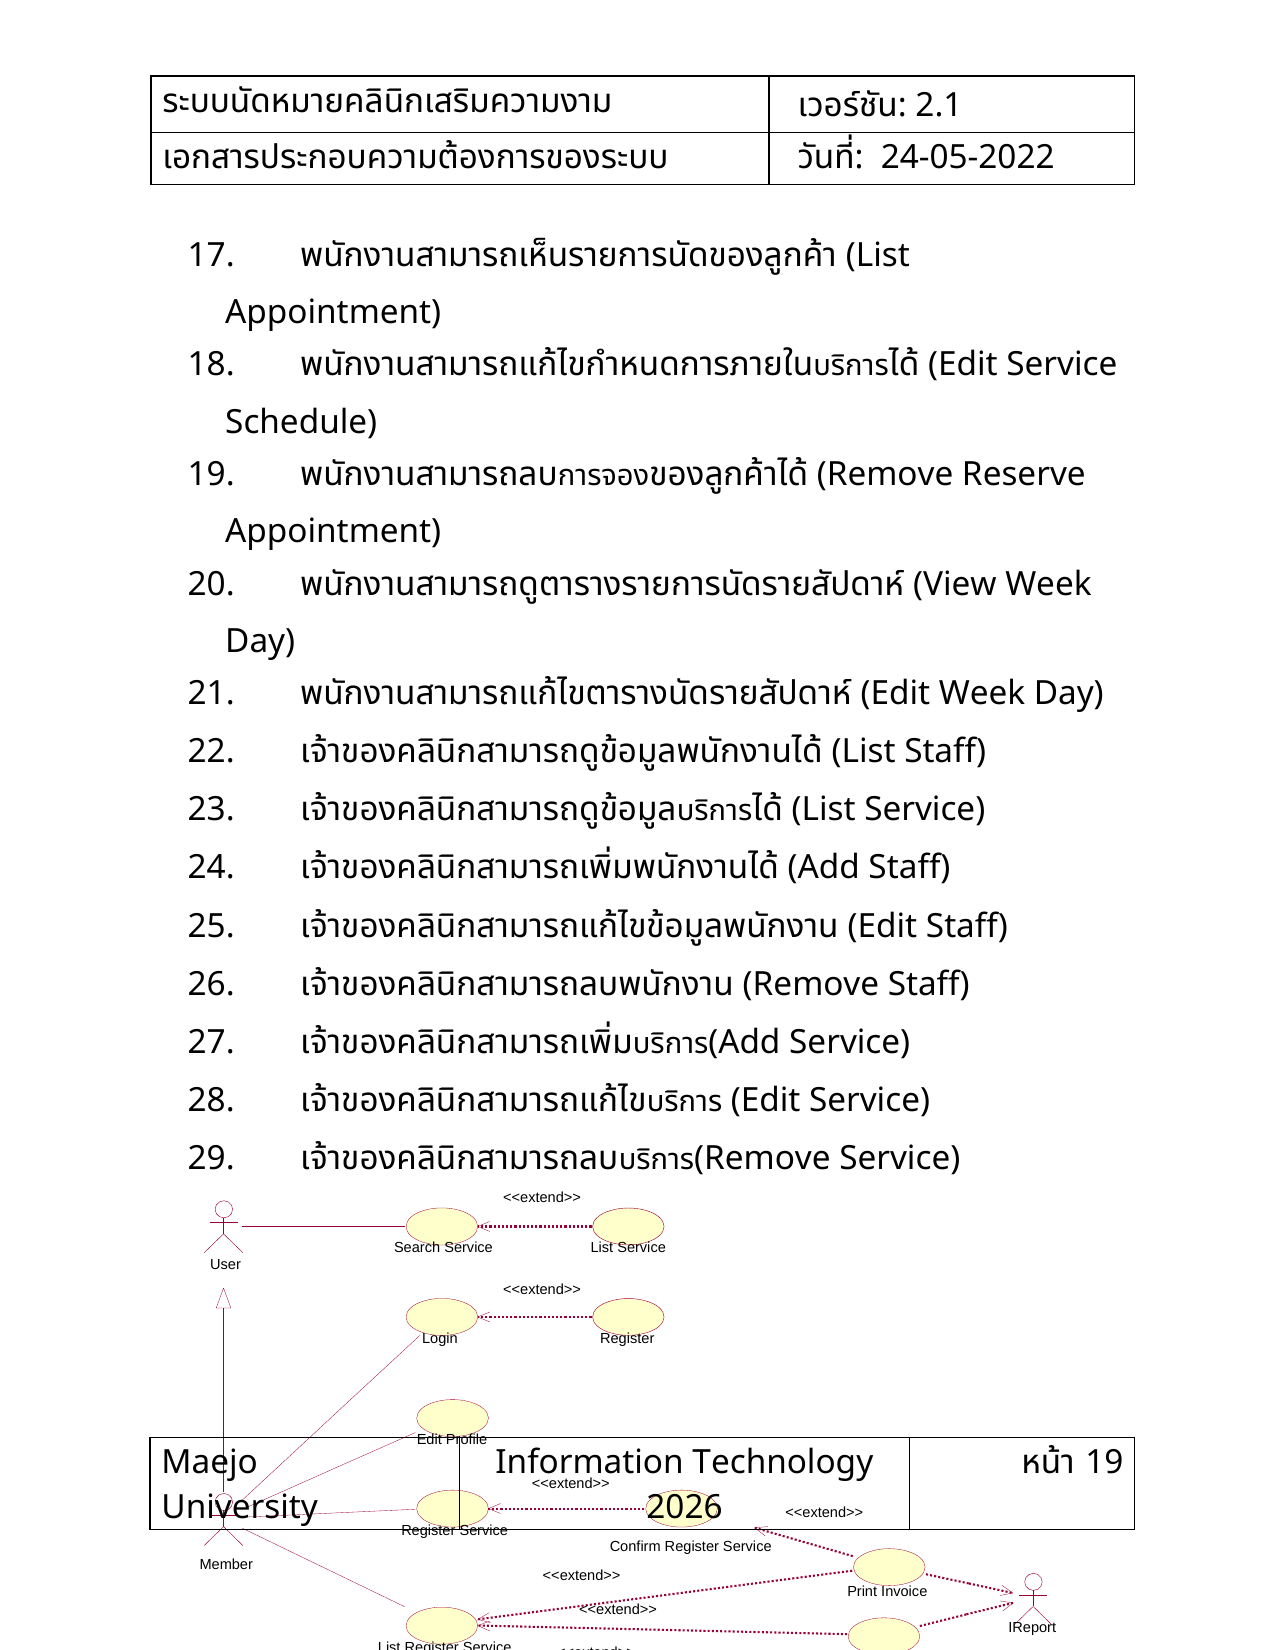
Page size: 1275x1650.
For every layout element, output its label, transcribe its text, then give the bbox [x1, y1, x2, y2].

list เจ้าของคลินิกสามารถลบบริการ(Remove Service) [187, 1134, 1134, 1184]
list พนักงานสามารถลบการจองของลูกค้าได้ (Remove Reserve Appointment) [187, 450, 1134, 552]
list พนักงานสามารถแก้ไขกำหนดการภายในบริการได้ (Edit Service Schedule) [187, 340, 1134, 443]
list เจ้าของคลินิกสามารถลบพนักงาน (Remove Staff) [187, 959, 1134, 1010]
list เจ้าของคลินิกสามารถดูข้อมูลพนักงานได้ (List Staff) [187, 727, 1134, 778]
list พนักงานสามารถแก้ไขตารางนัดรายสัปดาห์ (Edit Week Day) [187, 669, 1134, 719]
list เจ้าของคลินิกสามารถเพิ่มบริการ(Add Service) [187, 1018, 1134, 1068]
list เจ้าของคลินิกสามารถดูข้อมูลบริการได้ (List Service) [187, 785, 1134, 836]
list พนักงานสามารถดูตารางรายการนัดรายสัปดาห์ (View Week Day) [187, 559, 1134, 662]
list พนักงานสามารถเห็นรายการนัดของลูกค้า (List Appointment) [187, 231, 1134, 333]
list เจ้าของคลินิกสามารถเพิ่มพนักงานได้ (Add Staff) [187, 843, 1134, 894]
list เจ้าของคลินิกสามารถแก้ไขบริการ (Edit Service) [187, 1076, 1134, 1126]
list เจ้าของคลินิกสามารถแก้ไขข้อมูลพนักงาน (Edit Staff) [187, 901, 1134, 952]
